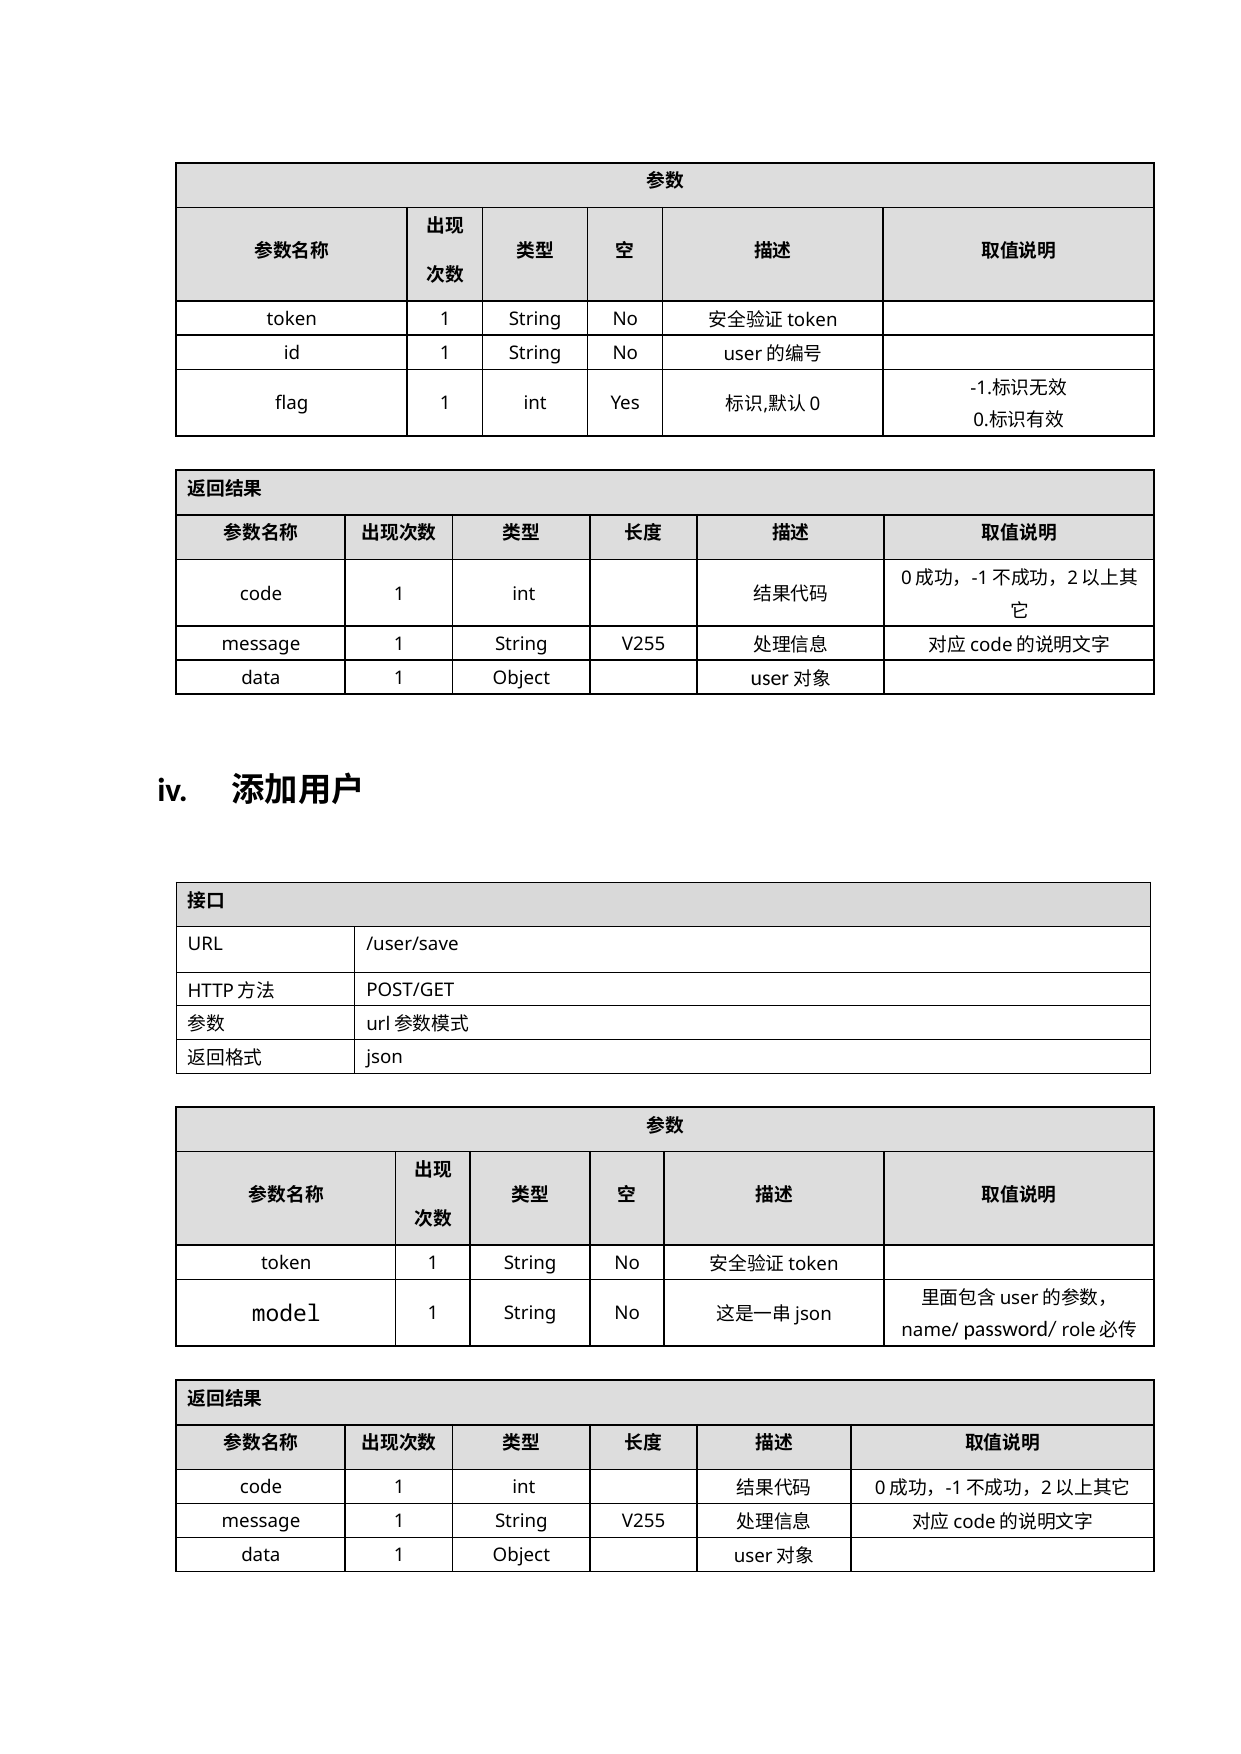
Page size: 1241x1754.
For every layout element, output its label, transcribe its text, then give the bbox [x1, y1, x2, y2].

table_cell code [177, 560, 344, 625]
table_cell 取值说明 [885, 1152, 1153, 1244]
table_cell 结果代码 [698, 560, 883, 625]
table_cell /user/save [355, 927, 1150, 972]
table_cell 1 [346, 1470, 452, 1503]
table_cell 出现次数 [396, 1152, 469, 1244]
table_cell String [453, 627, 589, 659]
table_cell user对象 [698, 661, 883, 693]
table_cell String [483, 336, 587, 368]
table_cell 长度 [591, 516, 696, 559]
table_cell 1 [396, 1246, 469, 1278]
table_cell 0成功，-1不成功，2以上其它 [852, 1470, 1153, 1503]
table_cell 描述 [663, 208, 882, 300]
table_cell 空 [591, 1152, 663, 1244]
table_cell json [355, 1040, 1150, 1072]
table_cell 1 [346, 627, 452, 659]
table_cell [852, 1538, 1153, 1571]
table_cell int [453, 560, 589, 625]
table_cell token [177, 302, 406, 334]
table_cell data [177, 661, 344, 693]
table_cell No [591, 1246, 663, 1278]
table_header 返回结果 [177, 471, 1153, 514]
table_cell int [483, 370, 587, 435]
table_cell 1 [346, 1538, 452, 1571]
table_cell 取值说明 [852, 1426, 1153, 1469]
table_cell URL [177, 927, 354, 972]
table_cell 空 [588, 208, 662, 300]
table_cell url参数模式 [355, 1006, 1150, 1039]
table_cell V255 [591, 1504, 696, 1537]
table_cell 安全验证token [663, 302, 882, 334]
table_cell Object [453, 661, 589, 693]
table_cell [591, 560, 696, 625]
table_cell 类型 [483, 208, 587, 300]
table_cell 1 [346, 661, 452, 693]
table_cell 对应code的说明文字 [852, 1504, 1153, 1537]
table_cell 出现次数 [346, 1426, 452, 1469]
table_cell HTTP方法 [177, 973, 354, 1005]
table_cell Yes [588, 370, 662, 435]
table_cell 参数名称 [177, 1426, 344, 1469]
table_cell message [177, 627, 344, 659]
table_cell [884, 302, 1153, 334]
table_cell 1 [346, 560, 452, 625]
table_cell [591, 1538, 696, 1571]
table_cell 返回格式 [177, 1040, 354, 1072]
table_cell flag [177, 370, 406, 435]
table_header 返回结果 [177, 1381, 1153, 1424]
table_cell 类型 [453, 516, 589, 559]
table_cell [591, 661, 696, 693]
table_cell String [453, 1504, 589, 1537]
table_header 接口 [177, 883, 1150, 926]
table_cell 取值说明 [885, 516, 1153, 559]
table_cell 这是一串json [665, 1280, 883, 1345]
table_cell 标识,默认0 [663, 370, 882, 435]
table_cell 参数名称 [177, 1152, 395, 1244]
table_cell [884, 336, 1153, 368]
table_cell id [177, 336, 406, 368]
table_cell String [471, 1280, 589, 1345]
table_cell 取值说明 [884, 208, 1153, 300]
table_cell [885, 1246, 1153, 1278]
table_cell V255 [591, 627, 696, 659]
table_header 参数 [177, 164, 1153, 207]
table_cell message [177, 1504, 344, 1537]
table_cell 描述 [665, 1152, 883, 1244]
table_cell 1 [408, 370, 482, 435]
table_cell 参数 [177, 1006, 354, 1039]
table_cell -1.标识无效 0.标识有效 [884, 370, 1153, 435]
table_cell No [588, 302, 662, 334]
table_cell 类型 [453, 1426, 589, 1469]
table_cell No [591, 1280, 663, 1345]
table_cell user的编号 [663, 336, 882, 368]
table_cell token [177, 1246, 395, 1278]
table_cell user对象 [698, 1538, 850, 1571]
table_cell code [177, 1470, 344, 1503]
subtitle 添加用户 [187, 754, 1053, 819]
table_cell 参数名称 [177, 208, 406, 300]
table_cell 类型 [471, 1152, 589, 1244]
table_cell 1 [408, 336, 482, 368]
table_cell model [177, 1280, 395, 1345]
table_cell 参数名称 [177, 516, 344, 559]
table_cell String [483, 302, 587, 334]
table_cell [591, 1470, 696, 1503]
table_cell 对应code的说明文字 [885, 627, 1153, 659]
table_cell 长度 [591, 1426, 696, 1469]
table_cell 安全验证token [665, 1246, 883, 1278]
table_cell 描述 [698, 516, 883, 559]
table_cell 里面包含user的参数， name/ password/ role必传 [885, 1280, 1153, 1345]
table_header 参数 [177, 1108, 1153, 1151]
table_cell 处理信息 [698, 1504, 850, 1537]
table_cell 出现次数 [346, 516, 452, 559]
table_cell 1 [396, 1280, 469, 1345]
table_cell String [471, 1246, 589, 1278]
table_cell data [177, 1538, 344, 1571]
table_cell int [453, 1470, 589, 1503]
table_cell Object [453, 1538, 589, 1571]
table_cell 1 [346, 1504, 452, 1537]
table_cell [885, 661, 1153, 693]
table_cell No [588, 336, 662, 368]
table_cell 1 [408, 302, 482, 334]
table_cell 描述 [698, 1426, 850, 1469]
table_cell 结果代码 [698, 1470, 850, 1503]
table_cell 出现次数 [408, 208, 482, 300]
table_cell 0成功，-1不成功，2以上其它 [885, 560, 1153, 625]
table_cell POST/GET [355, 973, 1150, 1005]
table_cell 处理信息 [698, 627, 883, 659]
